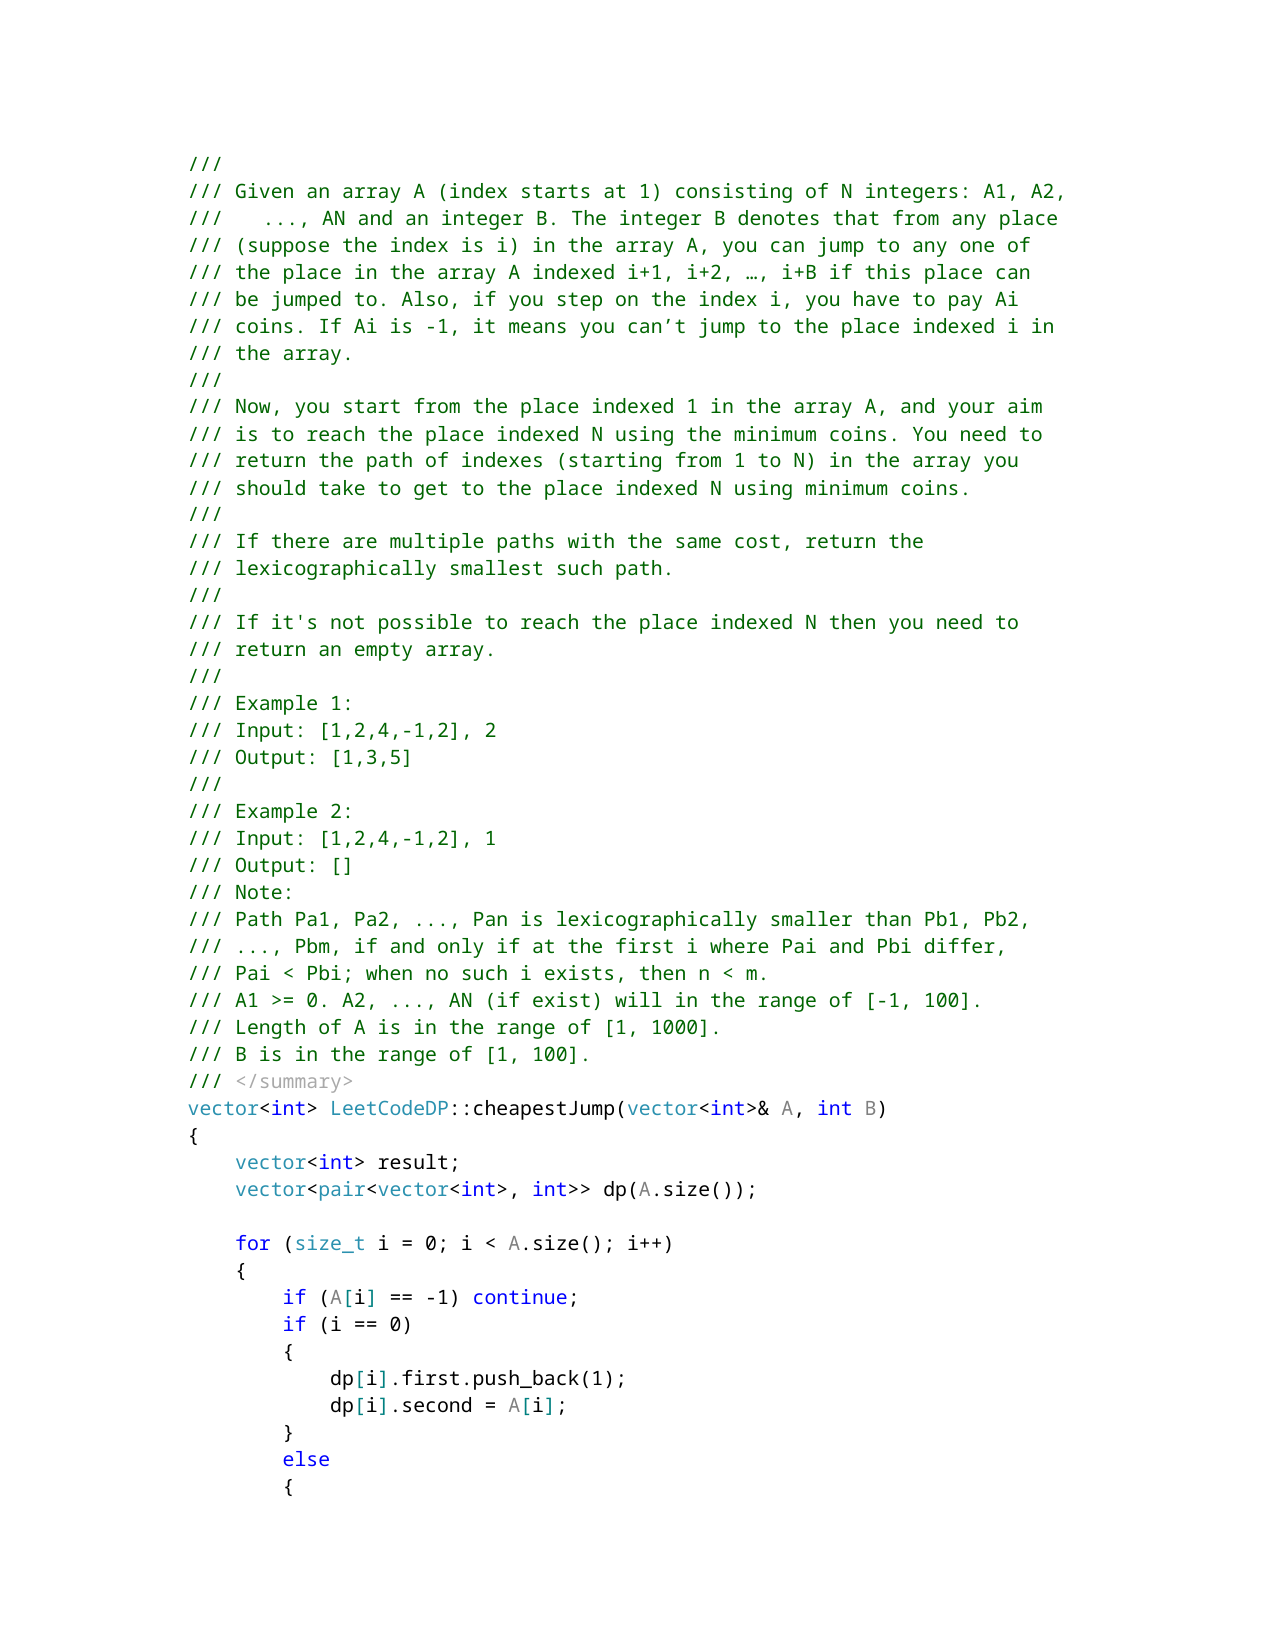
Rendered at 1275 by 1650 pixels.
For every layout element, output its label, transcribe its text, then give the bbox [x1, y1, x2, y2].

text /// If there are multiple paths with the same cost, return the [187, 528, 1087, 555]
text /// Output: [] [187, 851, 1087, 878]
text /// Output: [1,3,5] [187, 743, 1087, 771]
text /// [187, 582, 1087, 609]
text /// Given an array A (index starts at 1) consisting of N integers: A1, A2, [187, 177, 1087, 204]
text /// B is in the range of [1, 100]. [187, 1040, 1087, 1067]
text /// coins. If Ai is -1, it means you can’t jump to the place indexed i in [187, 312, 1087, 339]
text /// [187, 663, 1087, 689]
text vector<int> LeetCodeDP::cheapestJump(vector<int>& A, int B) [187, 1094, 1087, 1121]
text /// (suppose the index is i) in the array A, you can jump to any one of [187, 231, 1087, 258]
text dp[i].first.push_back(1); [187, 1364, 1087, 1391]
text /// Note: [187, 878, 1087, 905]
text /// Length of A is in the range of [1, 1000]. [187, 1013, 1087, 1040]
text /// return the path of indexes (starting from 1 to N) in the array you [187, 447, 1087, 474]
text /// ..., AN and an integer B. The integer B denotes that from any place [187, 204, 1087, 231]
text { [187, 1472, 1087, 1499]
text { [187, 1121, 1087, 1148]
text /// the array. [187, 339, 1087, 366]
text /// ..., Pbm, if and only if at the first i where Pai and Pbi differ, [187, 932, 1087, 959]
text vector<int> result; [187, 1148, 1087, 1175]
text /// Path Pa1, Pa2, ..., Pan is lexicographically smaller than Pb1, Pb2, [187, 905, 1087, 932]
text /// Example 2: [187, 797, 1087, 824]
text /// Input: [1,2,4,-1,2], 1 [187, 824, 1087, 851]
text /// lexicographically smallest such path. [187, 555, 1087, 582]
text /// [187, 771, 1087, 797]
text vector<pair<vector<int>, int>> dp(A.size()); [187, 1175, 1087, 1202]
text if (i == 0) [187, 1310, 1087, 1337]
text { [187, 1337, 1087, 1364]
text for (size_t i = 0; i < A.size(); i++) [187, 1229, 1087, 1256]
text /// [187, 150, 1087, 177]
text if (A[i] == -1) continue; [187, 1283, 1087, 1310]
text /// Pai < Pbi; when no such i exists, then n < m. [187, 959, 1087, 986]
text /// [187, 366, 1087, 393]
text /// should take to get to the place indexed N using minimum coins. [187, 474, 1087, 501]
text /// Input: [1,2,4,-1,2], 2 [187, 717, 1087, 743]
text /// is to reach the place indexed N using the minimum coins. You need to [187, 420, 1087, 447]
text /// be jumped to. Also, if you step on the index i, you have to pay Ai [187, 285, 1087, 312]
text /// Example 1: [187, 689, 1087, 717]
text else [187, 1445, 1087, 1472]
text { [187, 1256, 1087, 1283]
text /// [187, 501, 1087, 528]
text /// </summary> [187, 1067, 1087, 1094]
text dp[i].second = A[i]; [187, 1391, 1087, 1418]
text /// the place in the array A indexed i+1, i+2, …, i+B if this place can [187, 258, 1087, 285]
text /// return an empty array. [187, 636, 1087, 663]
text } [187, 1418, 1087, 1445]
text /// If it's not possible to reach the place indexed N then you need to [187, 609, 1087, 636]
text /// Now, you start from the place indexed 1 in the array A, and your aim [187, 393, 1087, 420]
text /// A1 >= 0. A2, ..., AN (if exist) will in the range of [-1, 100]. [187, 986, 1087, 1013]
